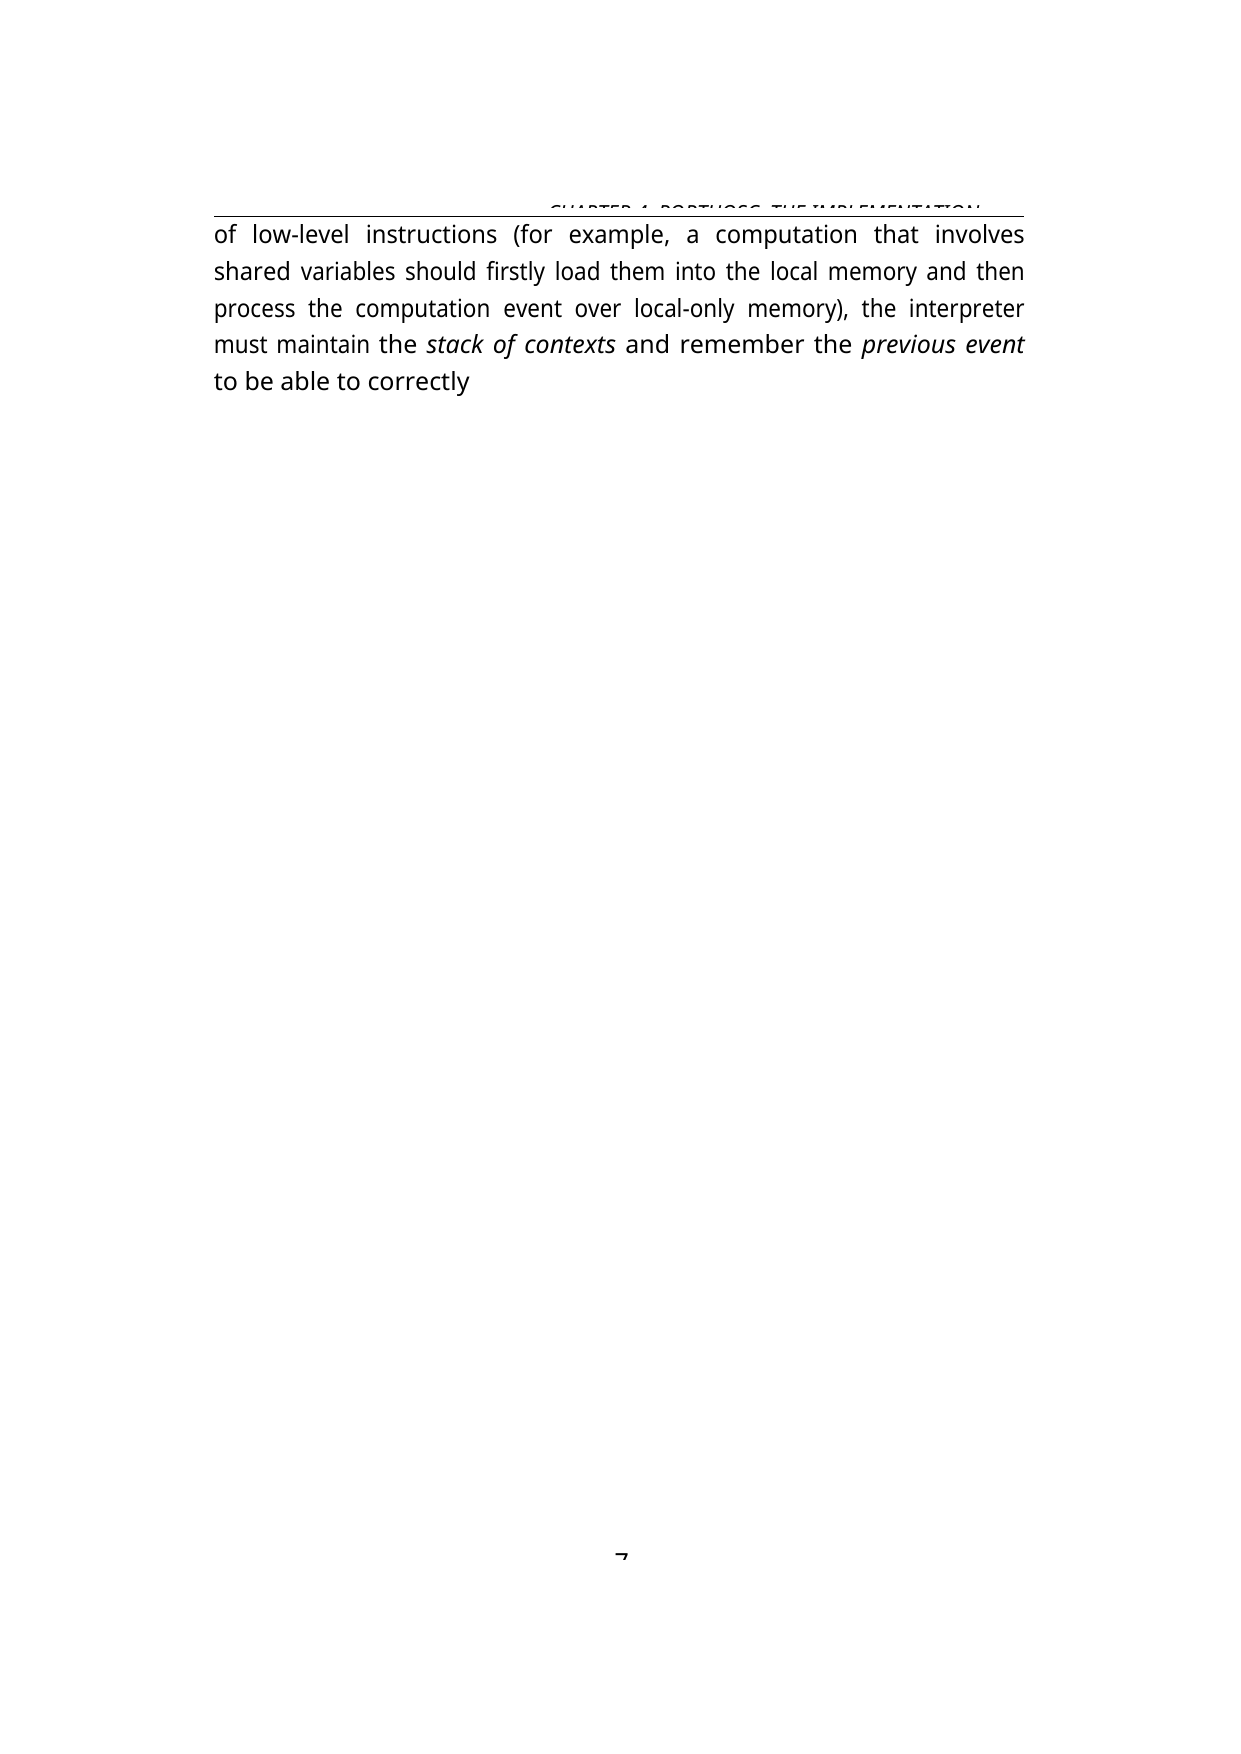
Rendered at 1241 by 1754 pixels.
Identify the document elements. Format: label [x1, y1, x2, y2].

text [214, 217, 1025, 398]
